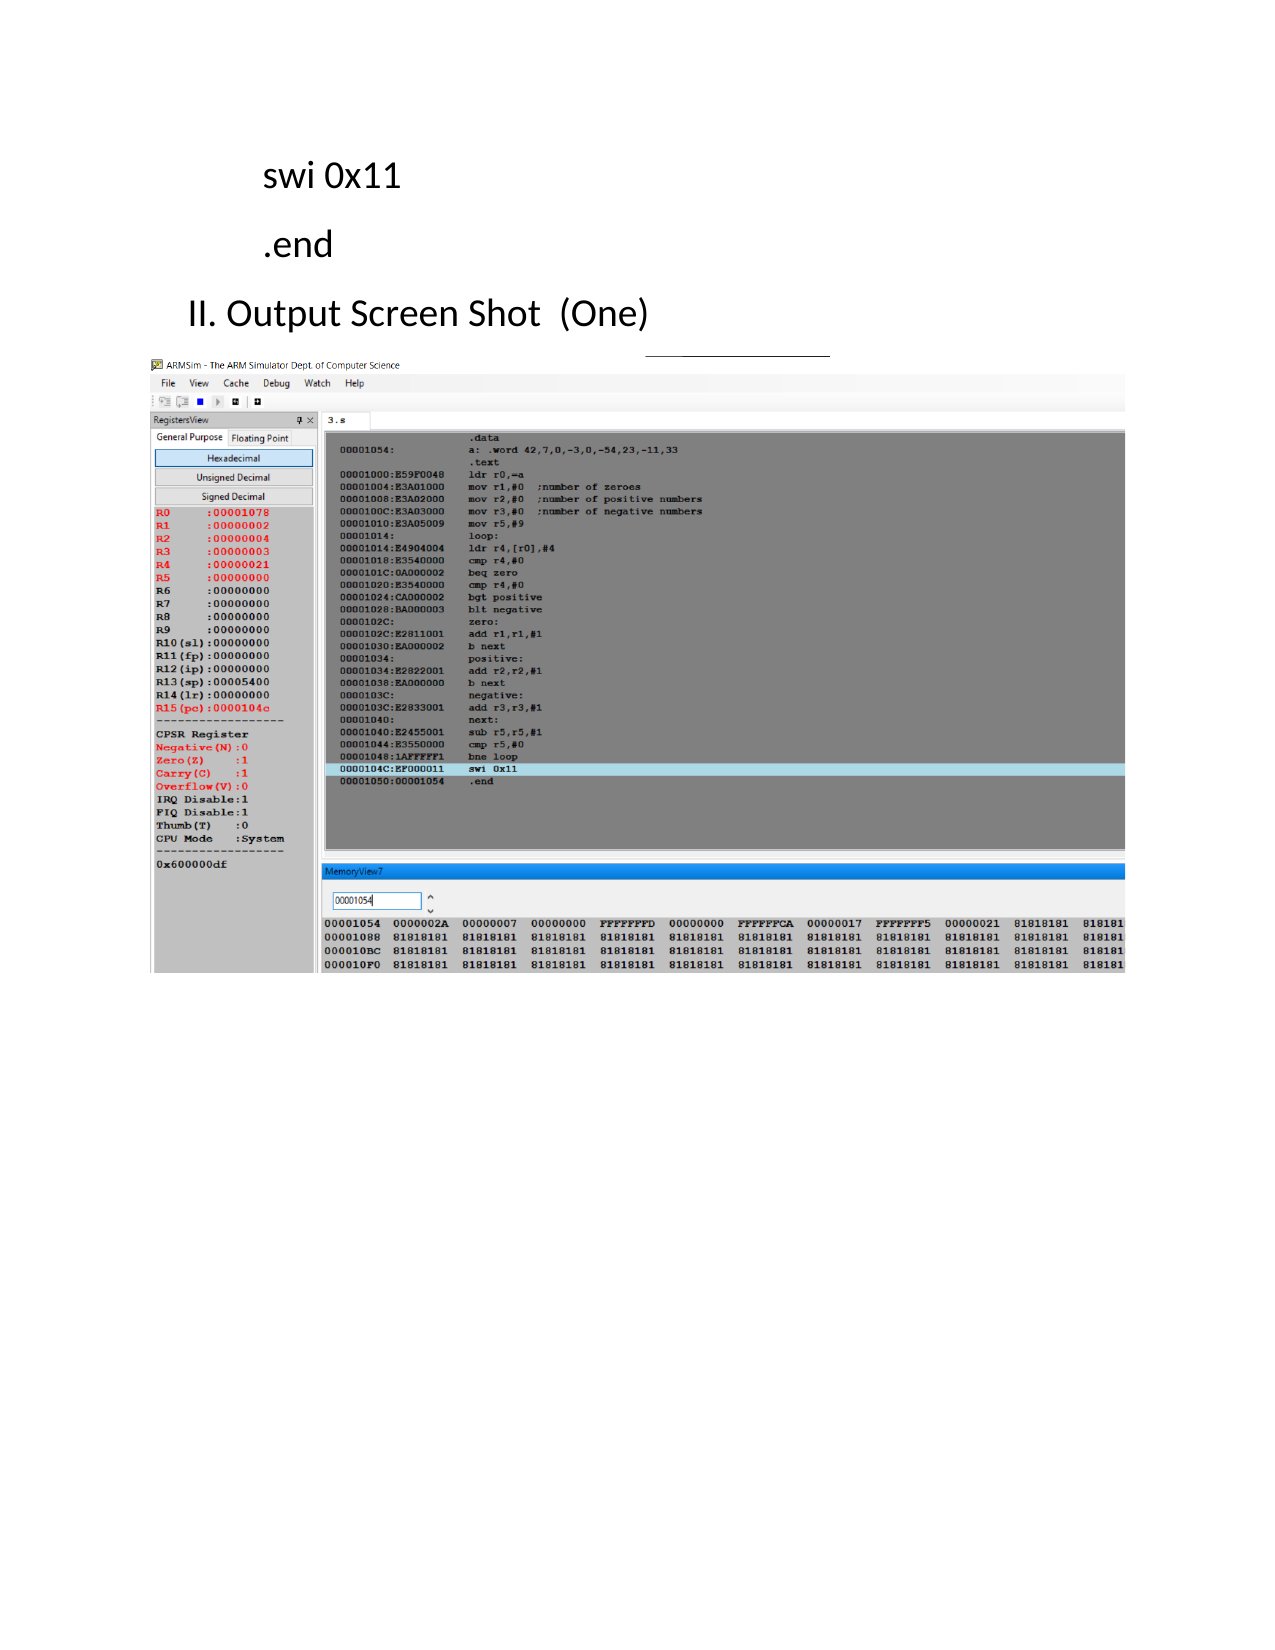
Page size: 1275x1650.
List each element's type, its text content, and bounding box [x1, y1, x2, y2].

picture [150, 356, 1125, 973]
text swi 0x11 [225, 150, 1125, 198]
text .end [225, 219, 1125, 267]
text II. Output Screen Shot (One) [150, 288, 1125, 336]
